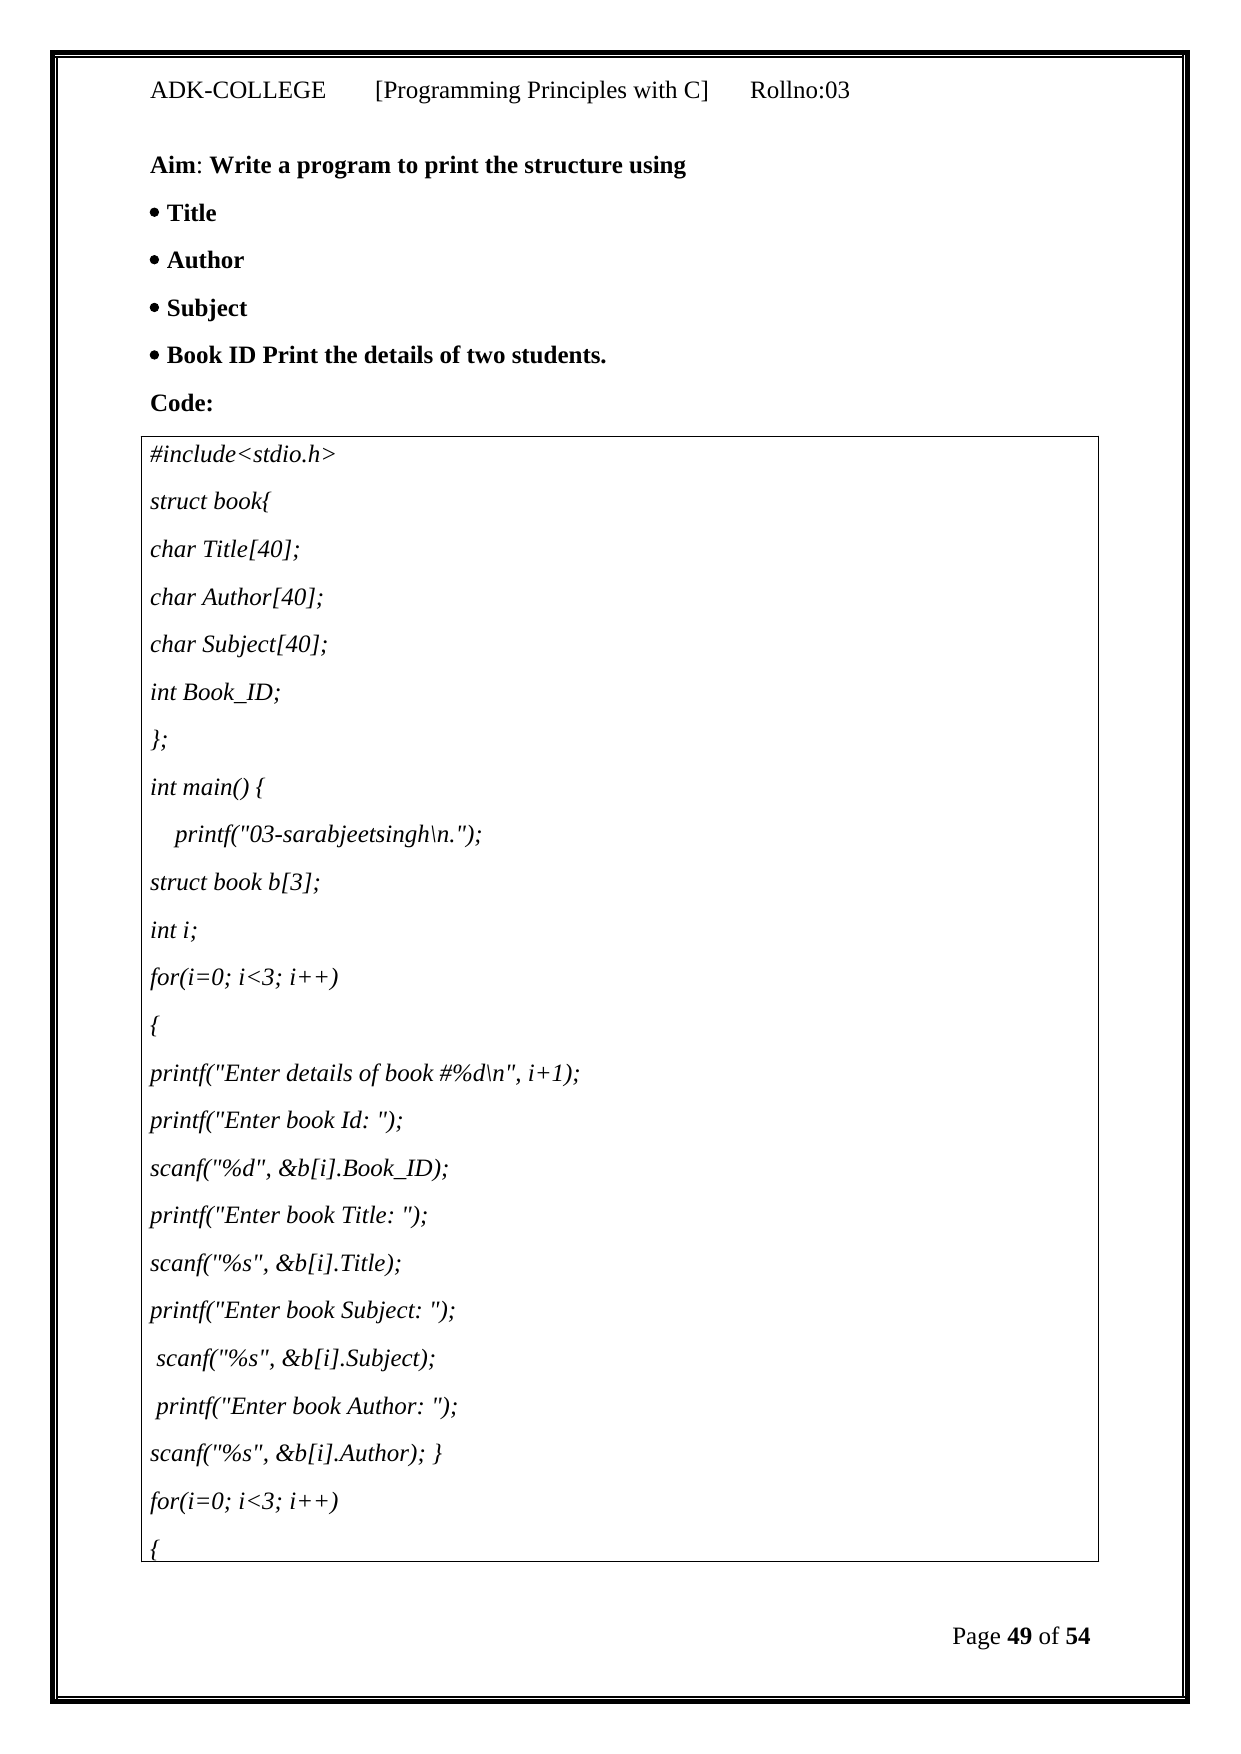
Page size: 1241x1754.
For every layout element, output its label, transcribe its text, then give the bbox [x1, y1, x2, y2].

text for(i=0; i<3; i++) [142, 959, 1098, 991]
text { [142, 1531, 1098, 1561]
text for(i=0; i<3; i++) [142, 1483, 1098, 1515]
text struct book{ [142, 483, 1098, 515]
text printf("Enter book Subject: "); [142, 1292, 1098, 1324]
text char Author[40]; [142, 578, 1098, 610]
text scanf("%s", &b[i].Subject); [142, 1340, 1098, 1372]
text #include<stdio.h> [142, 437, 1098, 467]
text scanf("%d", &b[i].Book_ID); [142, 1150, 1098, 1182]
text Code: [150, 388, 1090, 417]
text int main() { [142, 769, 1098, 801]
text Author [150, 245, 1090, 274]
text Subject [150, 293, 1090, 322]
text Aim: Write a program to print the structure using [150, 150, 1090, 179]
text int i; [142, 912, 1098, 943]
text printf("Enter details of book #%d\n", i+1); [142, 1054, 1098, 1086]
text scanf("%s", &b[i].Title); [142, 1245, 1098, 1277]
text struct book b[3]; [142, 864, 1098, 896]
text Title [150, 198, 1090, 226]
text int Book_ID; [142, 674, 1098, 706]
text }; [142, 721, 1098, 753]
text char Title[40]; [142, 531, 1098, 563]
text char Subject[40]; [142, 626, 1098, 658]
text printf("Enter book Title: "); [142, 1197, 1098, 1229]
text scanf("%s", &b[i].Author); } [142, 1435, 1098, 1467]
text { [142, 1007, 1098, 1039]
text printf("Enter book Author: "); [142, 1388, 1098, 1419]
text Book ID Print the details of two students. [150, 340, 1090, 369]
text printf("03-sarabjeetsingh\n."); [142, 816, 1098, 848]
text printf("Enter book Id: "); [142, 1102, 1098, 1134]
